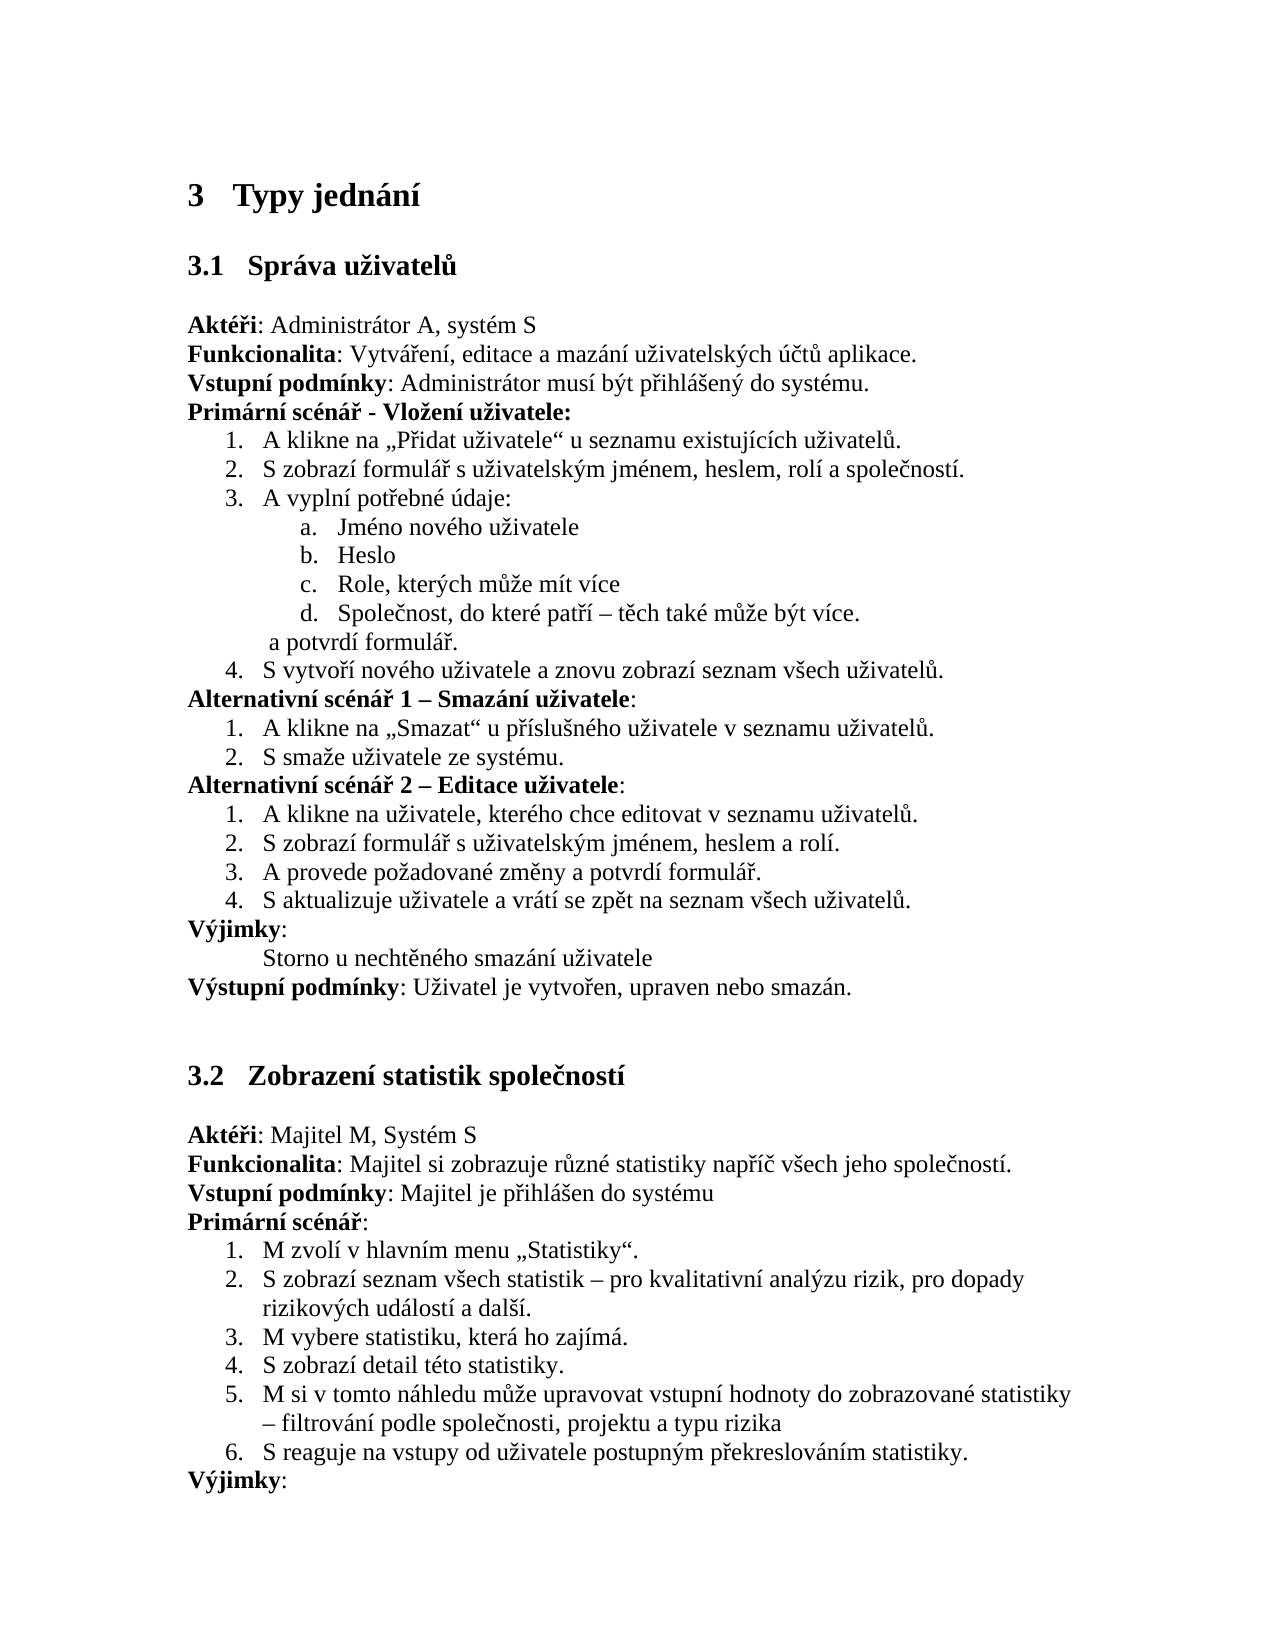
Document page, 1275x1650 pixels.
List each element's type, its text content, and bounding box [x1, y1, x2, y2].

list S zobrazí formulář s uživatelským jménem, heslem a rolí. [225, 828, 1087, 857]
list S vytvoří nového uživatele a znovu zobrazí seznam všech uživatelů. [225, 656, 1087, 684]
list S zobrazí seznam všech statistik – pro kvalitativní analýzu rizik, pro dopady rizikových událostí a další. [225, 1264, 1087, 1322]
text Vstupní podmínky: Majitel je přihlášen do systému [187, 1178, 1087, 1207]
list S reaguje na vstupy od uživatele postupným překreslováním statistiky. [225, 1437, 1087, 1465]
text Alternativní scénář 1 – Smazání uživatele: [187, 684, 1087, 713]
text Funkcionalita: Vytváření, editace a mazání uživatelských účtů aplikace. [187, 339, 1087, 368]
list M vybere statistiku, která ho zajímá. [225, 1322, 1087, 1350]
list A klikne na „Přidat uživatele“ u seznamu existujících uživatelů. [225, 426, 1087, 454]
text Aktéři: Administrátor A, systém S [187, 311, 1087, 339]
text Funkcionalita: Majitel si zobrazuje různé statistiky napříč všech jeho společností. [187, 1149, 1087, 1178]
list S aktualizuje uživatele a vrátí se zpět na seznam všech uživatelů. [225, 886, 1087, 914]
list Jméno nového uživatele [300, 512, 1087, 541]
text Výstupní podmínky: Uživatel je vytvořen, upraven nebo smazán. [187, 972, 1087, 1001]
list a potvrdí formulář. [262, 627, 1087, 656]
list A klikne na uživatele, kterého chce editovat v seznamu uživatelů. [225, 799, 1087, 828]
subtitle Správa uživatelů [187, 248, 1087, 282]
text Vstupní podmínky: Administrátor musí být přihlášený do systému. [187, 368, 1087, 397]
text Storno u nechtěného smazání uživatele [187, 943, 1087, 972]
list S smaže uživatele ze systému. [225, 742, 1087, 771]
text Výjimky: [187, 1465, 1087, 1494]
list M zvolí v hlavním menu „Statistiky“. [225, 1235, 1087, 1264]
list S zobrazí detail této statistiky. [225, 1350, 1087, 1379]
list A vyplní potřebné údaje: [225, 483, 1087, 512]
text Výjimky: [187, 914, 1087, 943]
text Alternativní scénář 2 – Editace uživatele: [187, 771, 1087, 799]
list Heslo [300, 541, 1087, 569]
text Primární scénář - Vložení uživatele: [187, 397, 1087, 426]
list A klikne na „Smazat“ u příslušného uživatele v seznamu uživatelů. [225, 713, 1087, 742]
list Role, kterých může mít více [300, 569, 1087, 598]
subtitle Zobrazení statistik společností [187, 1058, 1087, 1092]
list Společnost, do které patří – těch také může být více. [300, 598, 1087, 627]
subtitle Typy jednání [187, 175, 1087, 213]
text Aktéři: Majitel M, Systém S [187, 1120, 1087, 1149]
list M si v tomto náhledu může upravovat vstupní hodnoty do zobrazované statistiky – filtrování podle společnosti, projektu a typu rizika [225, 1379, 1087, 1437]
list S zobrazí formulář s uživatelským jménem, heslem, rolí a společností. [225, 454, 1087, 483]
list A provede požadované změny a potvrdí formulář. [225, 857, 1087, 886]
text Primární scénář: [187, 1207, 1087, 1235]
